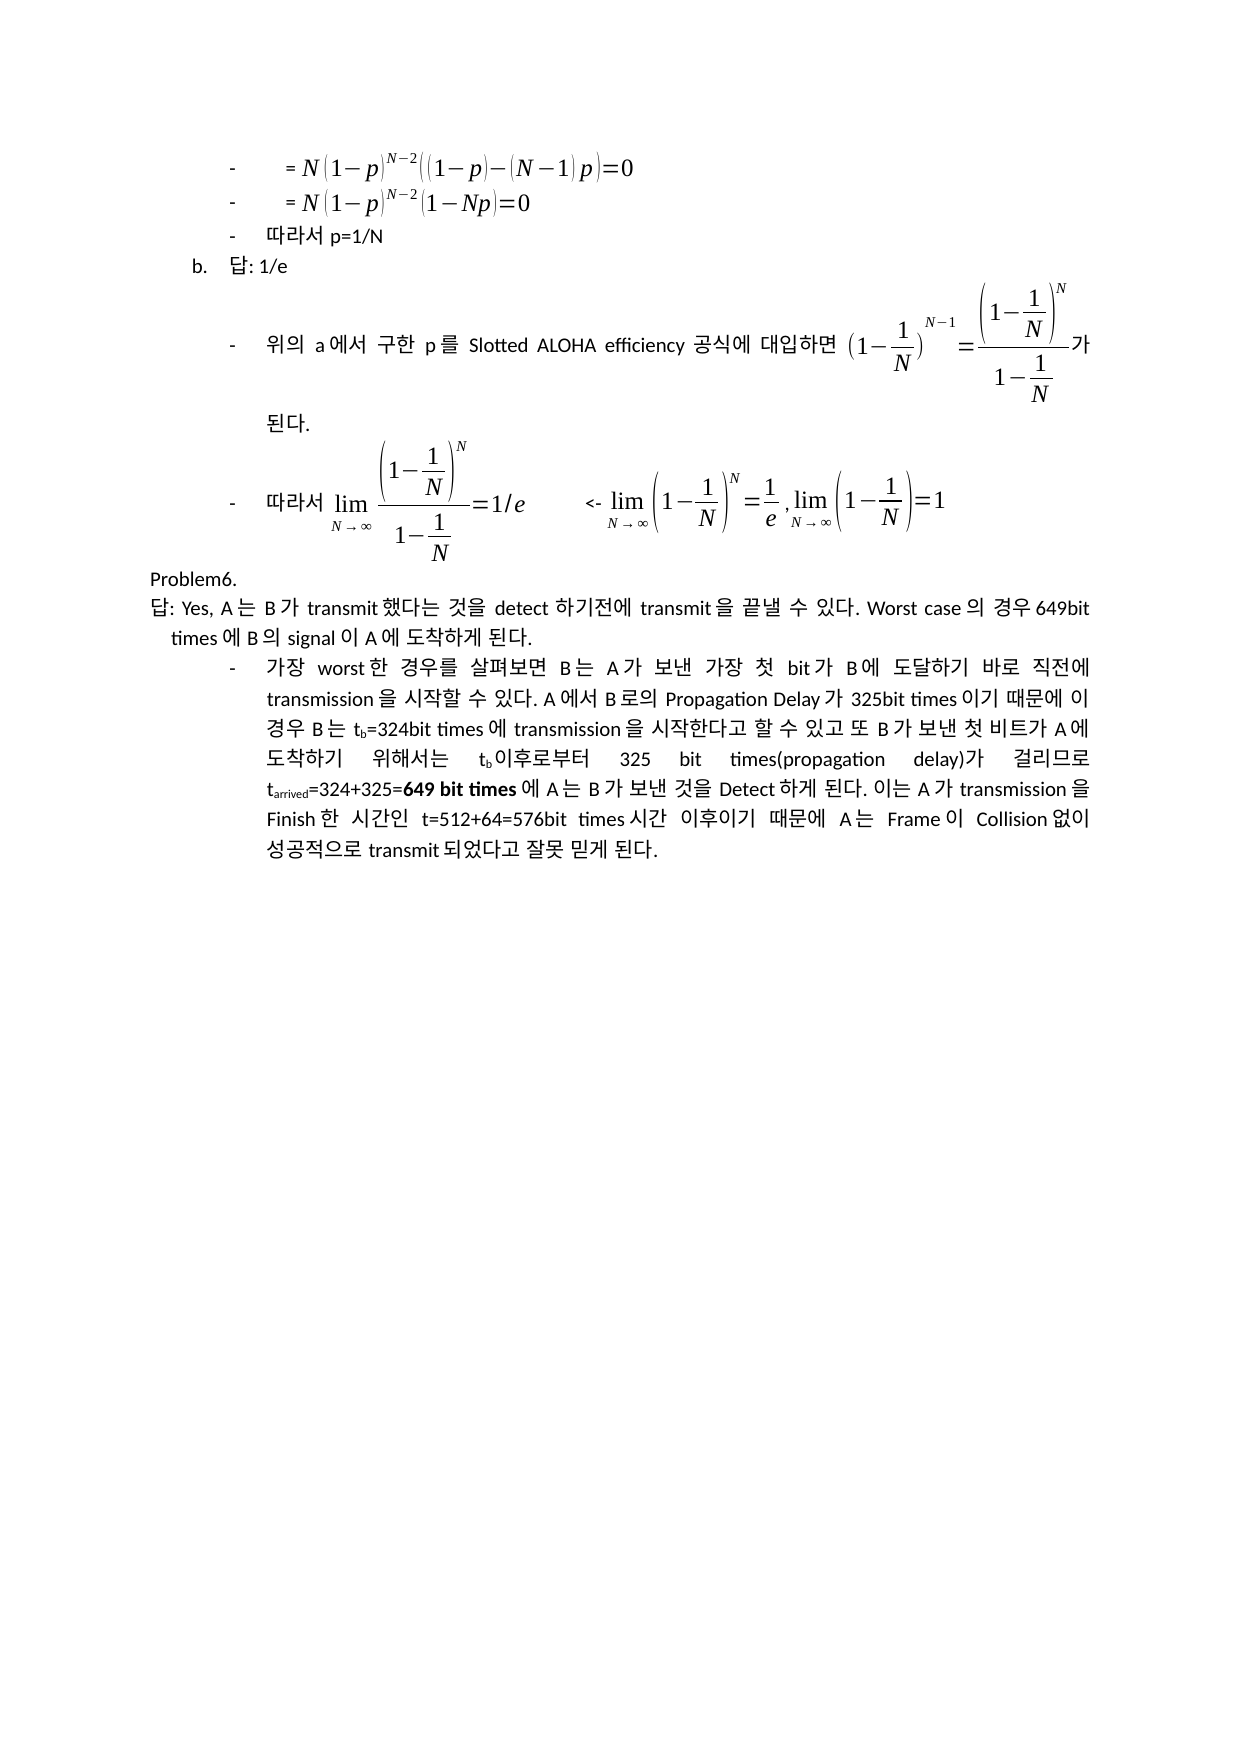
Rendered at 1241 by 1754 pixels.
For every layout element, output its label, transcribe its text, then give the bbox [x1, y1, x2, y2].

text 답: Yes, A는 B가 transmit했다는 것을 detect 하기전에 transmit을 끝낼 수 있다. Worst case의 경우649bit times에 B의 signal이 A에 도착하게 된다. [150, 591, 1090, 652]
list 가장 worst한 경우를 살펴보면 B는 A가 보낸 가장 첫 bit가 B에 도달하기 바로 직전에 transmission을 시작할 수 있다. A에서 B로의 Propagation Delay가 325bit times이기 때문에 이 경우 B는 tb=324bit times에 transmission을 시작한다고 할 수 있고 또 B가 보낸 첫 비트가 A에 도착하기 위해서는 tb이후로부터 325 bit times(propagation delay)가 걸리므로 tarrived=324+325=649 bit times에 A는 B가 보낸 것을 Detect하게 된다. 이는 A가 transmission을 Finish한 시간인 t=512+64=576bit times시간 이후이기 때문에 A는 Frame이 Collision없이 성공적으로 transmit되었다고 잘못 믿게 된다. [229, 652, 1090, 863]
list 답: 1/e [192, 249, 1090, 279]
list 따라서 <- , [229, 438, 1090, 566]
list 위의 a에서 구한 p를 Slotted ALOHA efficiency 공식에 대입하면 가 된다. [229, 279, 1090, 438]
list = [229, 185, 1090, 219]
list 따라서 p=1/N [229, 219, 1090, 249]
text Problem6. [150, 566, 1090, 591]
list = [229, 150, 1090, 185]
